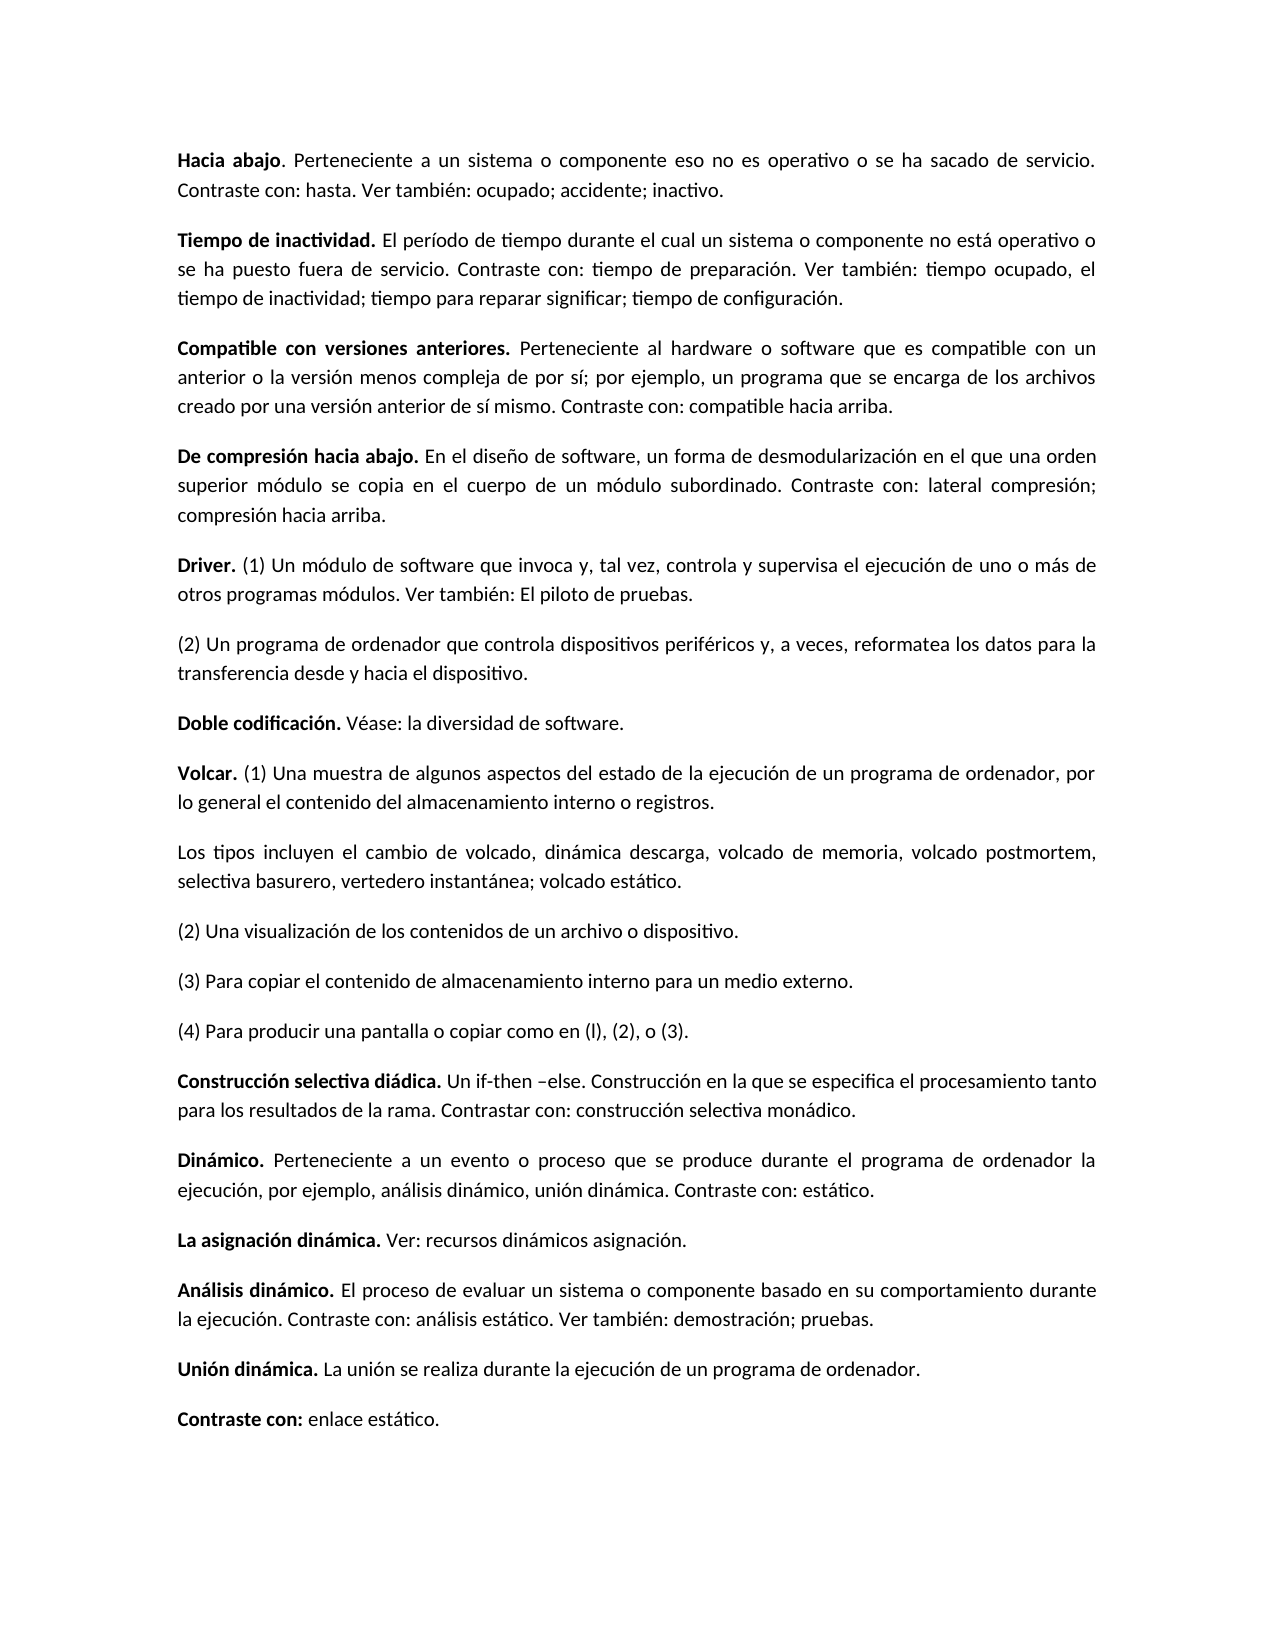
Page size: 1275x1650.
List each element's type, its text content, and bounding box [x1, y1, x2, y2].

text La asignación dinámica. Ver: recursos dinámicos asignación. [177, 1227, 1098, 1252]
text (3) Para copiar el contenido de almacenamiento interno para un medio externo. [177, 968, 1098, 994]
text Compatible con versiones anteriores. Perteneciente al hardware o software que es compatible con un anterior o la versión menos compleja de por sí; por ejemplo, un programa que se encarga de los archivos creado por una versión anterior de sí mismo. Contraste con: compatible hacia arriba. [177, 335, 1098, 419]
text Análisis dinámico. El proceso de evaluar un sistema o componente basado en su comportamiento durante la ejecución. Contraste con: análisis estático. Ver también: demostración; pruebas. [177, 1277, 1098, 1331]
text (4) Para producir una pantalla o copiar como en (l), (2), o (3). [177, 1018, 1098, 1044]
text Contraste con: enlace estático. [177, 1406, 1098, 1431]
text Los tipos incluyen el cambio de volcado, dinámica descarga, volcado de memoria, volcado postmortem, selectiva basurero, vertedero instantánea; volcado estático. [177, 839, 1098, 894]
text Volcar. (1) Una muestra de algunos aspectos del estado de la ejecución de un programa de ordenador, por lo general el contenido del almacenamiento interno o registros. [177, 760, 1098, 815]
text Tiempo de inactividad. El período de tiempo durante el cual un sistema o componente no está operativo o se ha puesto fuera de servicio. Contraste con: tiempo de preparación. Ver también: tiempo ocupado, el tiempo de inactividad; tiempo para reparar significar; tiempo de configuración. [177, 227, 1098, 311]
text Driver. (1) Un módulo de software que invoca y, tal vez, controla y supervisa el ejecución de uno o más de otros programas módulos. Ver también: El piloto de pruebas. [177, 552, 1098, 606]
text (2) Un programa de ordenador que controla dispositivos periféricos y, a veces, reformatea los datos para la transferencia desde y hacia el dispositivo. [177, 631, 1098, 686]
text (2) Una visualización de los contenidos de un archivo o dispositivo. [177, 918, 1098, 944]
text Dinámico. Perteneciente a un evento o proceso que se produce durante el programa de ordenador la ejecución, por ejemplo, análisis dinámico, unión dinámica. Contraste con: estático. [177, 1148, 1098, 1202]
text Construcción selectiva diádica. Un if-then –else. Construcción en la que se especifica el procesamiento tanto para los resultados de la rama. Contrastar con: construcción selectiva monádico. [177, 1068, 1098, 1123]
text Hacia abajo. Perteneciente a un sistema o componente eso no es operativo o se ha sacado de servicio. Contraste con: hasta. Ver también: ocupado; accidente; inactivo. [177, 148, 1098, 202]
text Unión dinámica. La unión se realiza durante la ejecución de un programa de ordenador. [177, 1356, 1098, 1381]
text De compresión hacia abajo. En el diseño de software, un forma de desmodularización en el que una orden superior módulo se copia en el cuerpo de un módulo subordinado. Contraste con: lateral compresión; compresión hacia arriba. [177, 443, 1098, 527]
text Doble codificación. Véase: la diversidad de software. [177, 710, 1098, 736]
